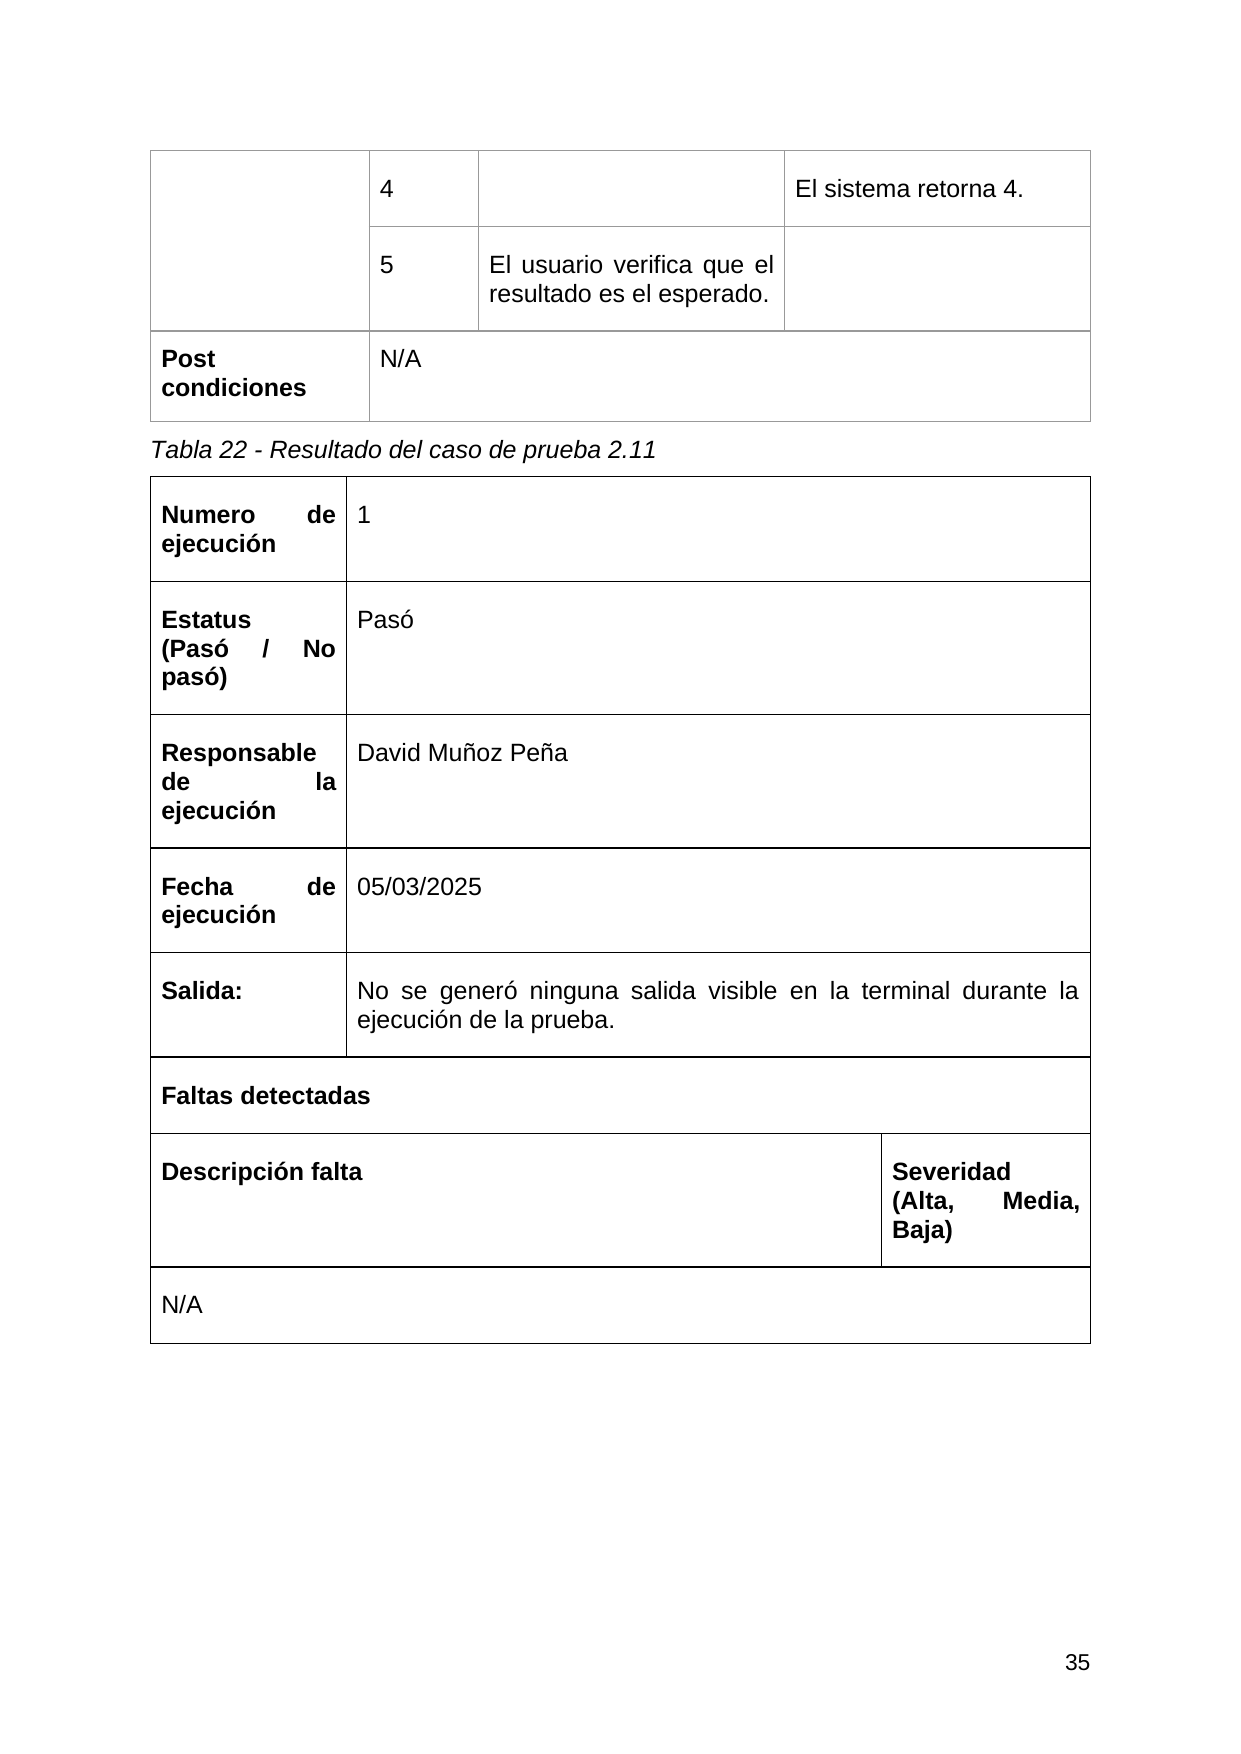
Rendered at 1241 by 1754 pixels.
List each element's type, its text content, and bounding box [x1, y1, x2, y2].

table_cell [479, 151, 784, 226]
table_header Numero de ejecución [151, 477, 346, 581]
table_header 1 [347, 477, 1090, 581]
table_cell Severidad (Alta, Media, Baja) [882, 1134, 1090, 1266]
table_cell Post condiciones [151, 332, 369, 421]
table_cell N/A [151, 1268, 1090, 1343]
table_cell Descripción falta [151, 1134, 881, 1266]
table_cell No se generó ninguna salida visible en la terminal durante la ejecución de la prueba. [347, 953, 1090, 1056]
table_cell Pasó [347, 582, 1090, 714]
table_cell El usuario verifica que el resultado es el esperado. [479, 227, 784, 330]
table_cell Fecha de ejecución [151, 849, 346, 952]
table_cell Estatus (Pasó / No pasó) [151, 582, 346, 714]
table_cell El sistema retorna 4. [785, 151, 1090, 226]
table_cell N/A [370, 332, 1090, 421]
table_cell 05/03/2025 [347, 849, 1090, 952]
table_cell 4 [370, 151, 478, 226]
table_cell Responsable de la ejecución [151, 715, 346, 847]
table_cell David Muñoz Peña [347, 715, 1090, 847]
table_cell 5 [370, 227, 478, 330]
table_cell [785, 227, 1090, 330]
table_cell Faltas detectadas [151, 1058, 1090, 1133]
table_cell Salida: [151, 953, 346, 1056]
text Tabla 22 - Resultado del caso de prueba 2.11 [150, 435, 1090, 463]
